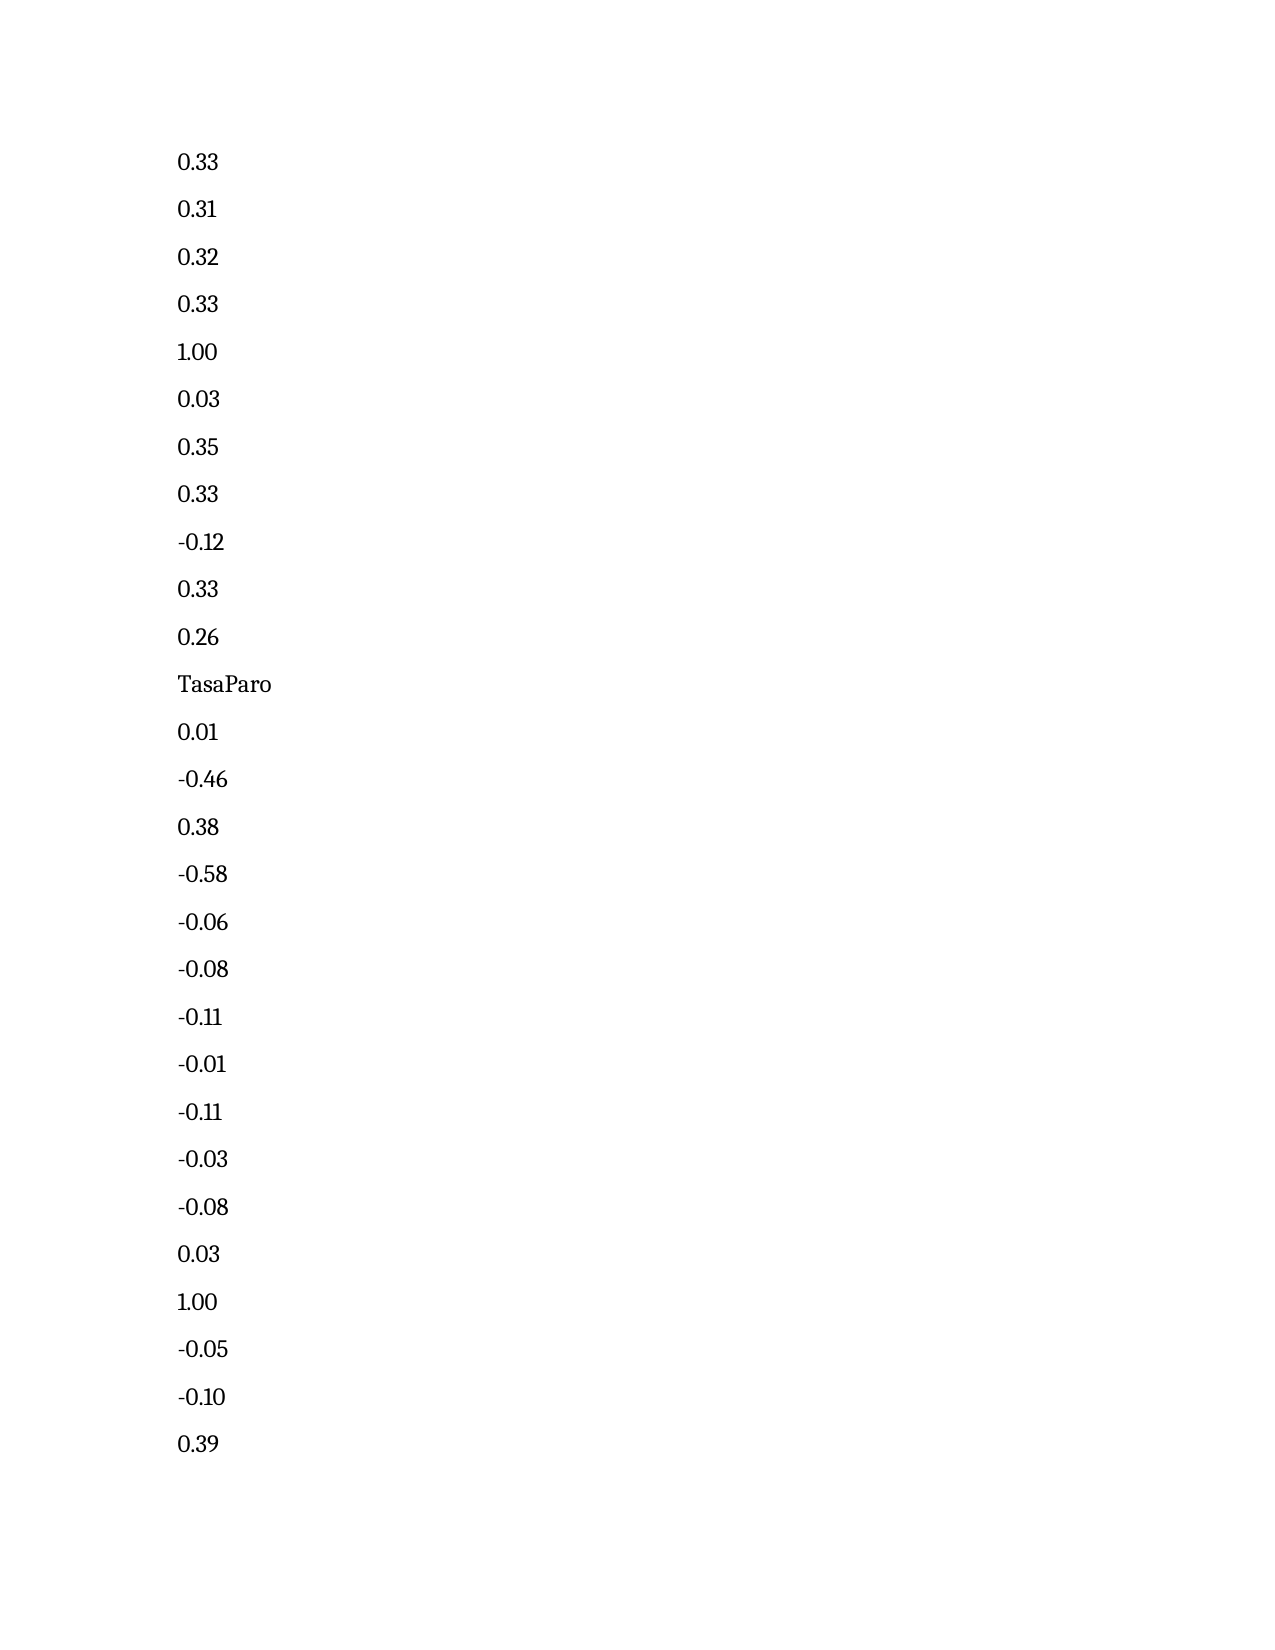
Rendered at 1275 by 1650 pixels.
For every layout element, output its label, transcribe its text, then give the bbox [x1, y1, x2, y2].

text -0.05 [177, 1335, 1098, 1364]
text 0.33 [177, 480, 1098, 509]
text -0.08 [177, 955, 1098, 984]
text 0.26 [177, 623, 1098, 651]
text 1.00 [177, 338, 1098, 366]
text -0.01 [177, 1050, 1098, 1079]
text -0.11 [177, 1098, 1098, 1126]
text -0.58 [177, 860, 1098, 889]
text 0.01 [177, 718, 1098, 746]
text 0.39 [177, 1430, 1098, 1459]
text 0.35 [177, 433, 1098, 461]
text -0.10 [177, 1383, 1098, 1411]
text 0.33 [177, 148, 1098, 176]
text -0.08 [177, 1193, 1098, 1221]
text 0.03 [177, 385, 1098, 414]
text 0.38 [177, 813, 1098, 841]
text -0.03 [177, 1145, 1098, 1174]
text 0.31 [177, 195, 1098, 224]
text -0.06 [177, 908, 1098, 936]
text 0.03 [177, 1240, 1098, 1269]
text -0.46 [177, 765, 1098, 794]
text -0.12 [177, 528, 1098, 556]
text TasaParo [177, 670, 1098, 699]
text 0.33 [177, 290, 1098, 319]
text 0.32 [177, 243, 1098, 271]
text 1.00 [177, 1288, 1098, 1316]
text -0.11 [177, 1003, 1098, 1031]
text 0.33 [177, 575, 1098, 604]
